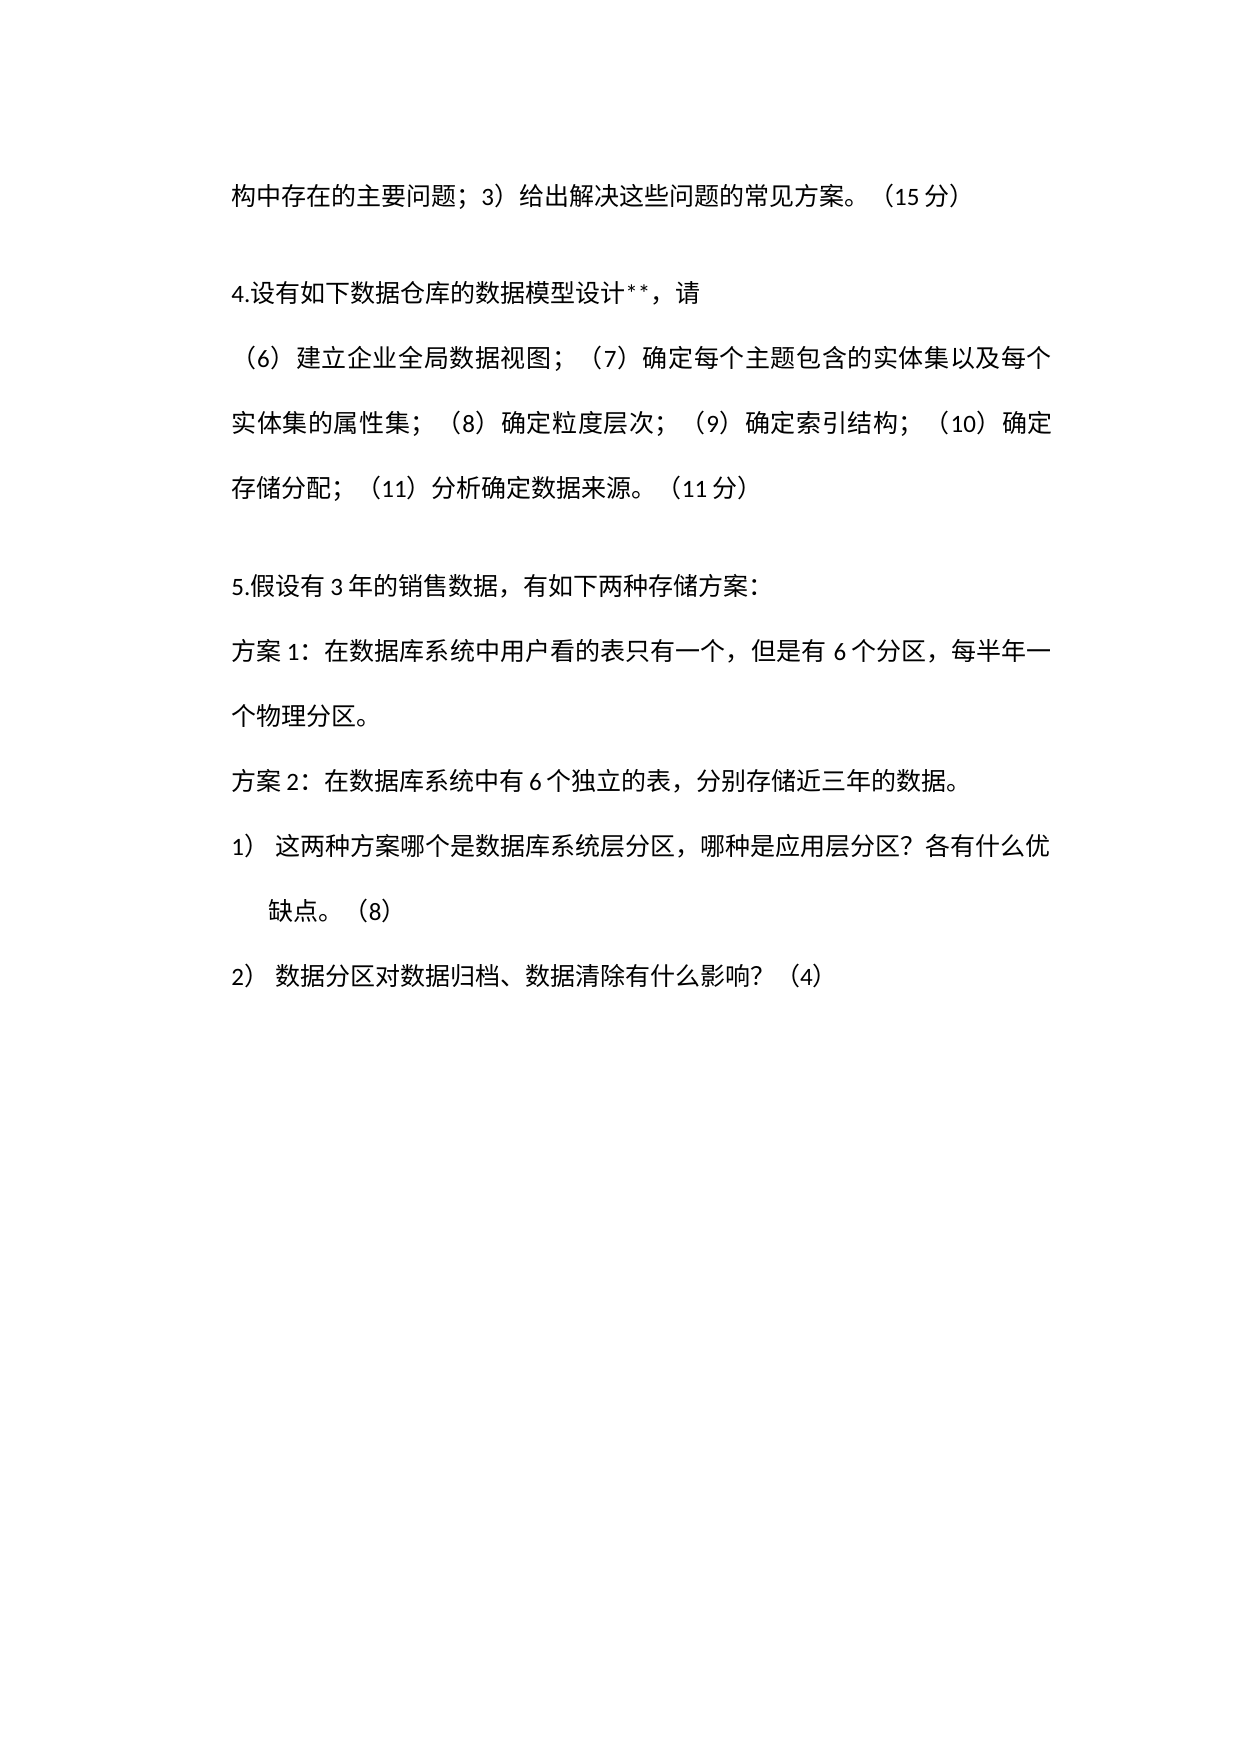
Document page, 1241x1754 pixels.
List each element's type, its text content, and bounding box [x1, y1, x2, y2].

list 方案1：在数据库系统中用户看的表只有一个，但是有6个分区，每半年一个物理分区。 [231, 617, 1053, 747]
list 4.设有如下数据仓库的数据模型设计**，请 [231, 259, 1053, 324]
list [231, 162, 1053, 227]
list 数据分区对数据归档、数据清除有什么影响？（4） [231, 942, 1053, 1007]
list 方案2：在数据库系统中有6个独立的表，分别存储近三年的数据。 [231, 747, 1053, 812]
list （6）建立企业全局数据视图；（7）确定每个主题包含的实体集以及每个实体集的属性集；（8）确定粒度层次；（9）确定索引结构；（10）确定存储分配；（11）分析确定数据来源。（11分） [231, 324, 1053, 519]
list 这两种方案哪个是数据库系统层分区，哪种是应用层分区？各有什么优缺点。（8） [231, 812, 1053, 942]
list 5.假设有3年的销售数据，有如下两种存储方案： [231, 552, 1053, 617]
